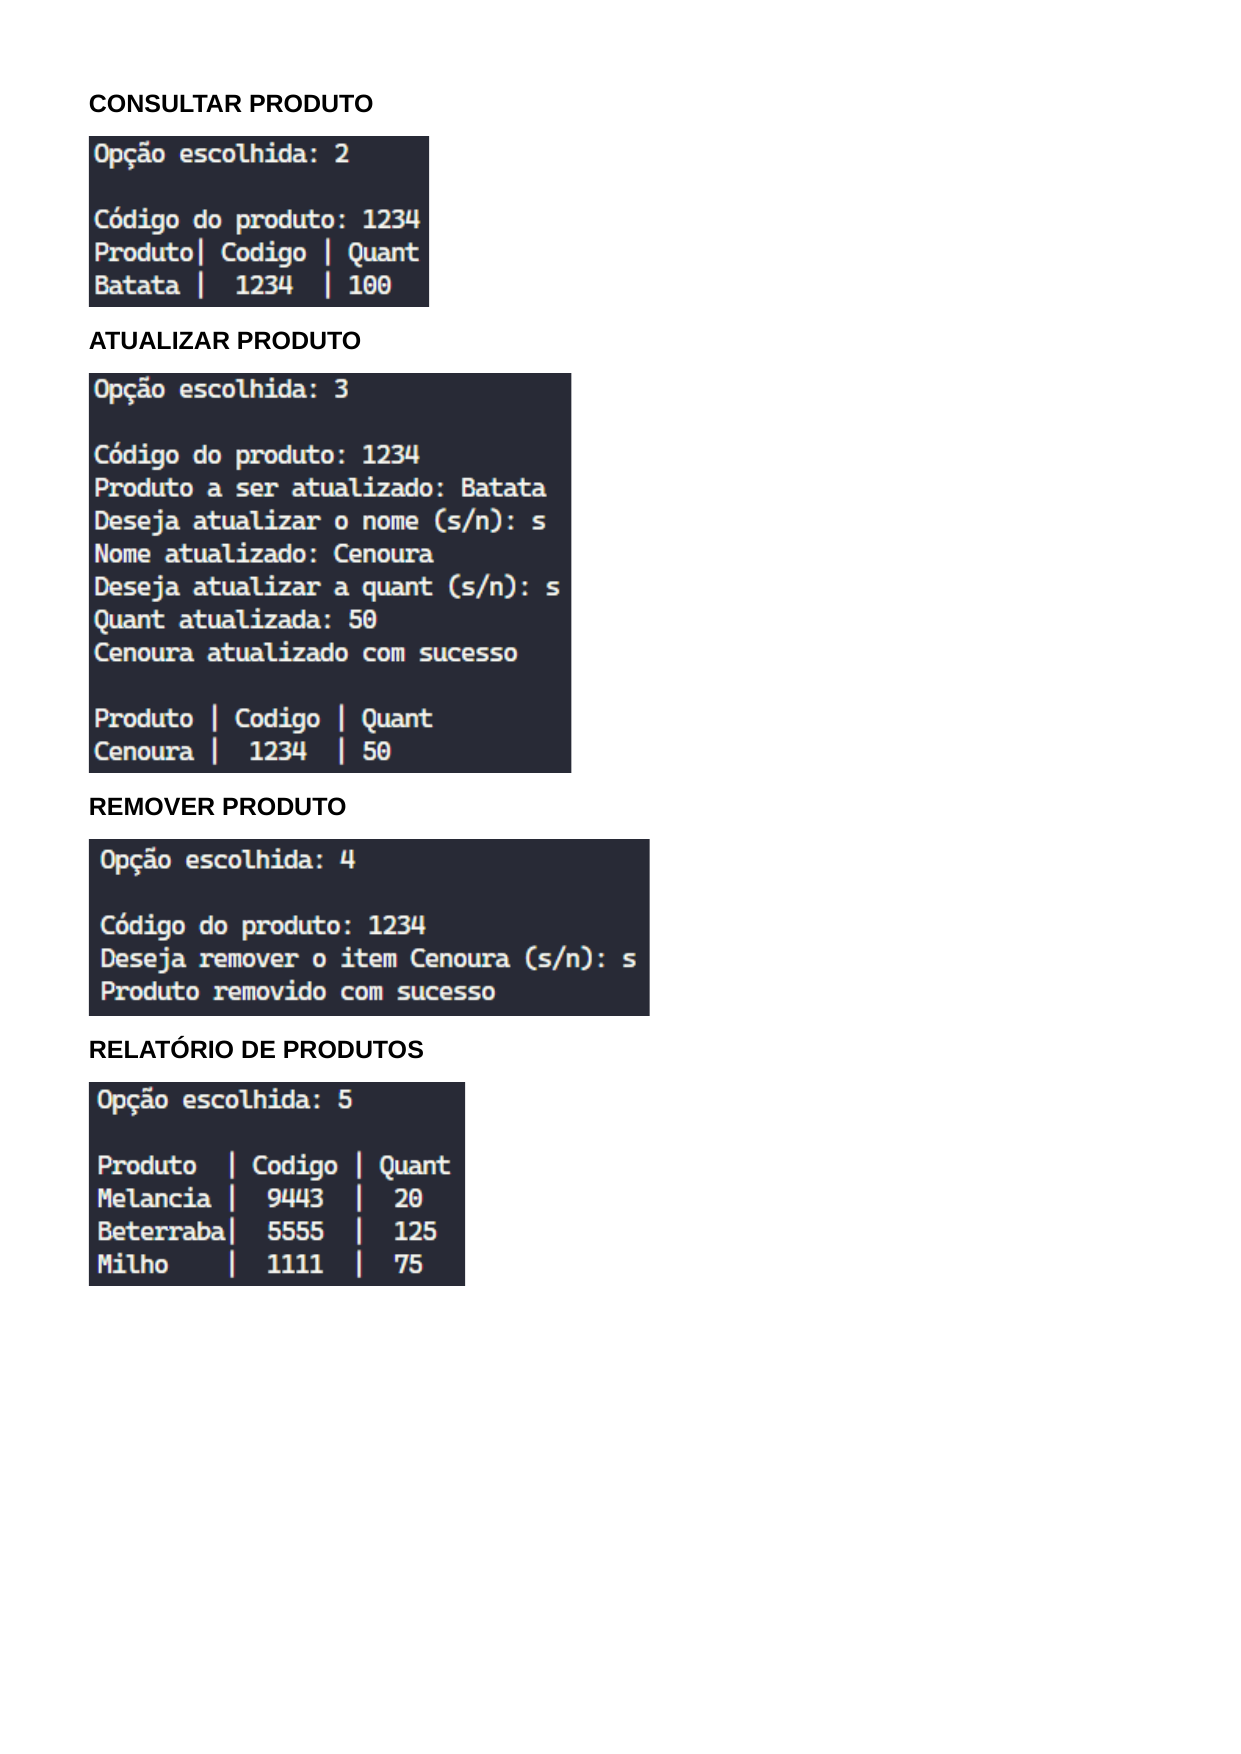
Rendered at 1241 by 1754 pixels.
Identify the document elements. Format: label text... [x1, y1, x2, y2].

text REMOVER PRODUTO [89, 792, 1152, 820]
text RELATÓRIO DE PRODUTOS [89, 1035, 1152, 1064]
text CONSULTAR PRODUTO [89, 89, 1152, 117]
picture [88, 1082, 466, 1286]
picture [88, 136, 430, 307]
picture [88, 373, 572, 773]
picture [88, 839, 650, 1016]
text ATUALIZAR PRODUTO [89, 326, 1152, 355]
